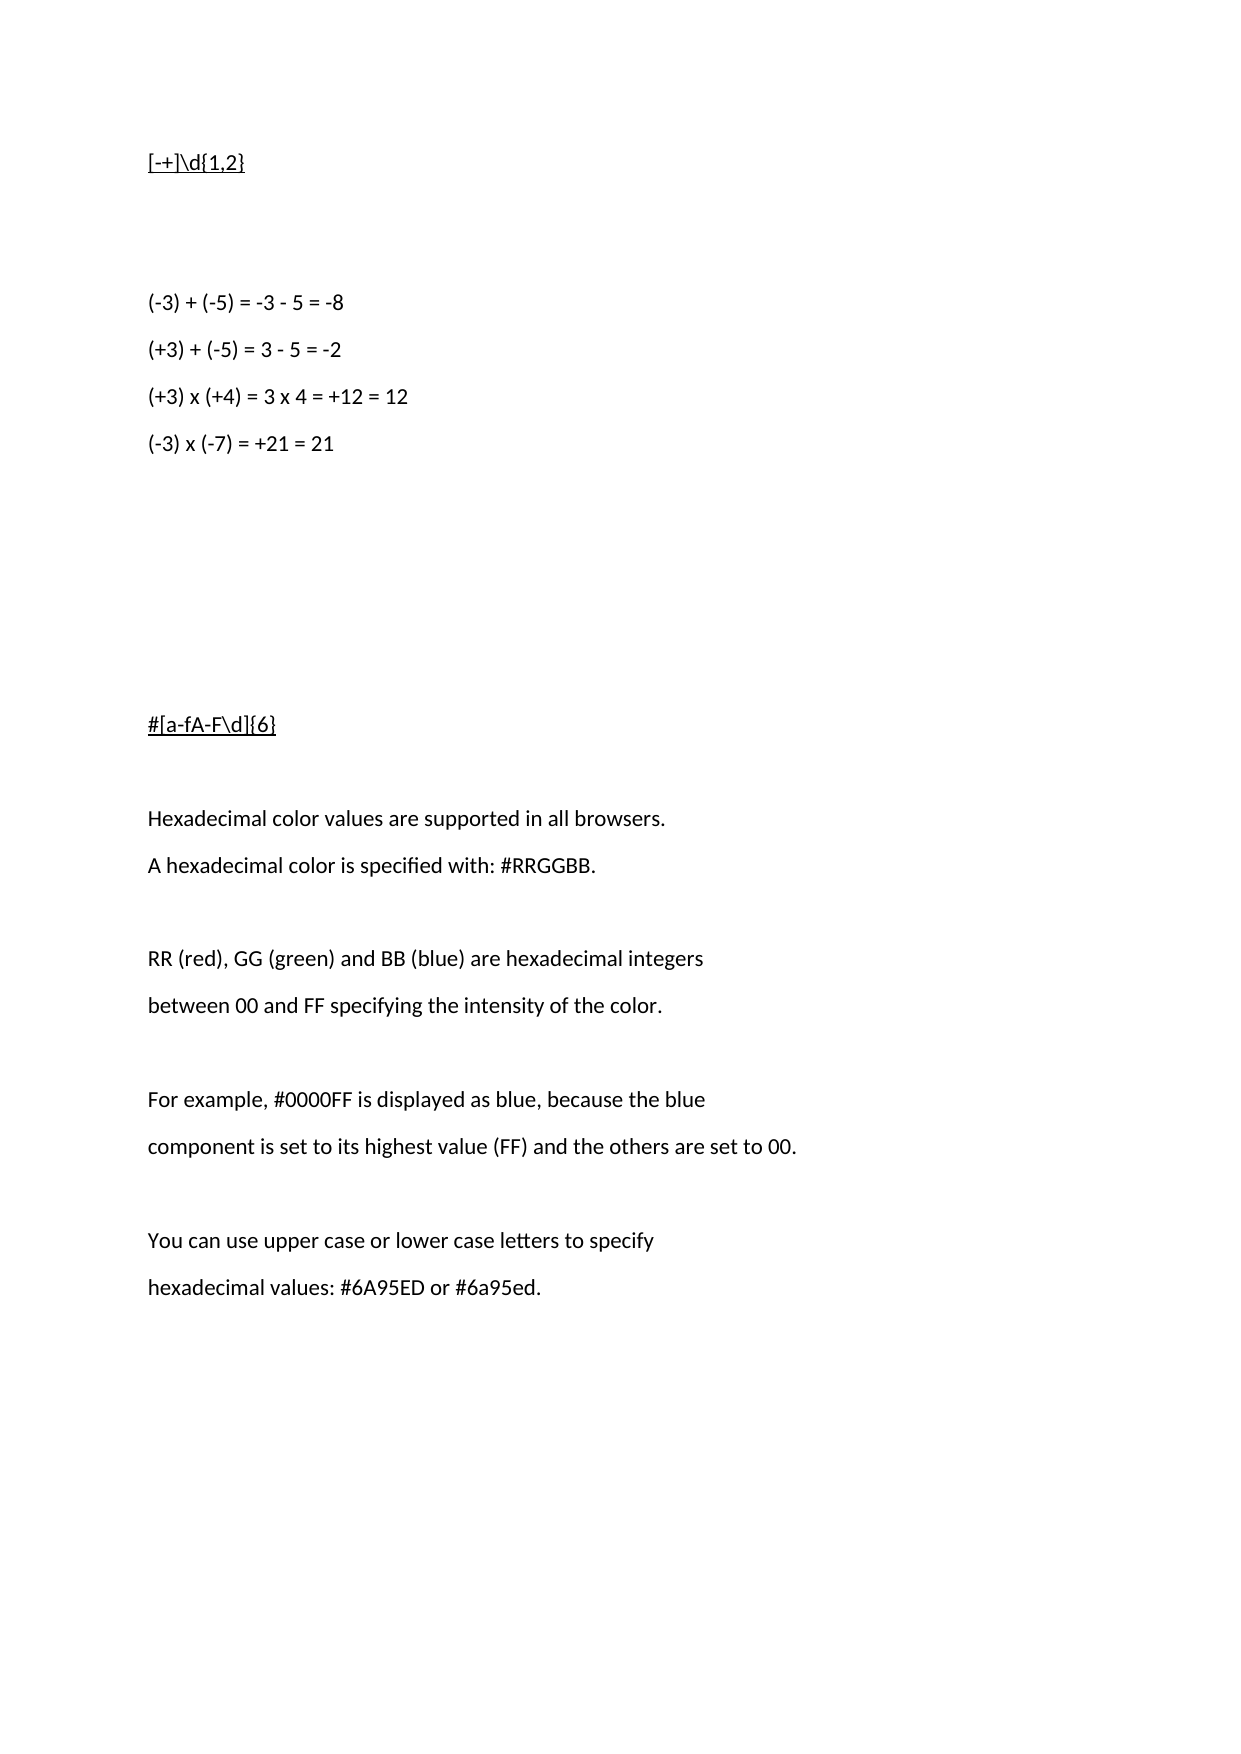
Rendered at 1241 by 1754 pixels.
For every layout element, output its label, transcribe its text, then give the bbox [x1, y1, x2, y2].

text RR (red), GG (green) and BB (blue) are hexadecimal integers [148, 944, 1093, 972]
text Hexadecimal color values are supported in all browsers. [148, 804, 1093, 832]
text component is set to its highest value (FF) and the others are set to 00. [148, 1132, 1093, 1160]
text between 00 and FF specifying the intensity of the color. [148, 991, 1093, 1019]
text [-+]\d{1,2} [148, 148, 1093, 176]
text hexadecimal values: #6A95ED or #6a95ed. [148, 1273, 1093, 1301]
text (-3) + (-5) = -3 - 5 = -8 [148, 288, 1093, 316]
text A hexadecimal color is specified with: #RRGGBB. [148, 851, 1093, 879]
text You can use upper case or lower case letters to specify [148, 1226, 1093, 1254]
text For example, #0000FF is displayed as blue, because the blue [148, 1085, 1093, 1113]
text (-3) x (-7) = +21 = 21 [148, 429, 1093, 457]
text #[a-fA-F\d]{6} [148, 710, 1093, 738]
text (+3) x (+4) = 3 x 4 = +12 = 12 [148, 382, 1093, 410]
text (+3) + (-5) = 3 - 5 = -2 [148, 335, 1093, 363]
